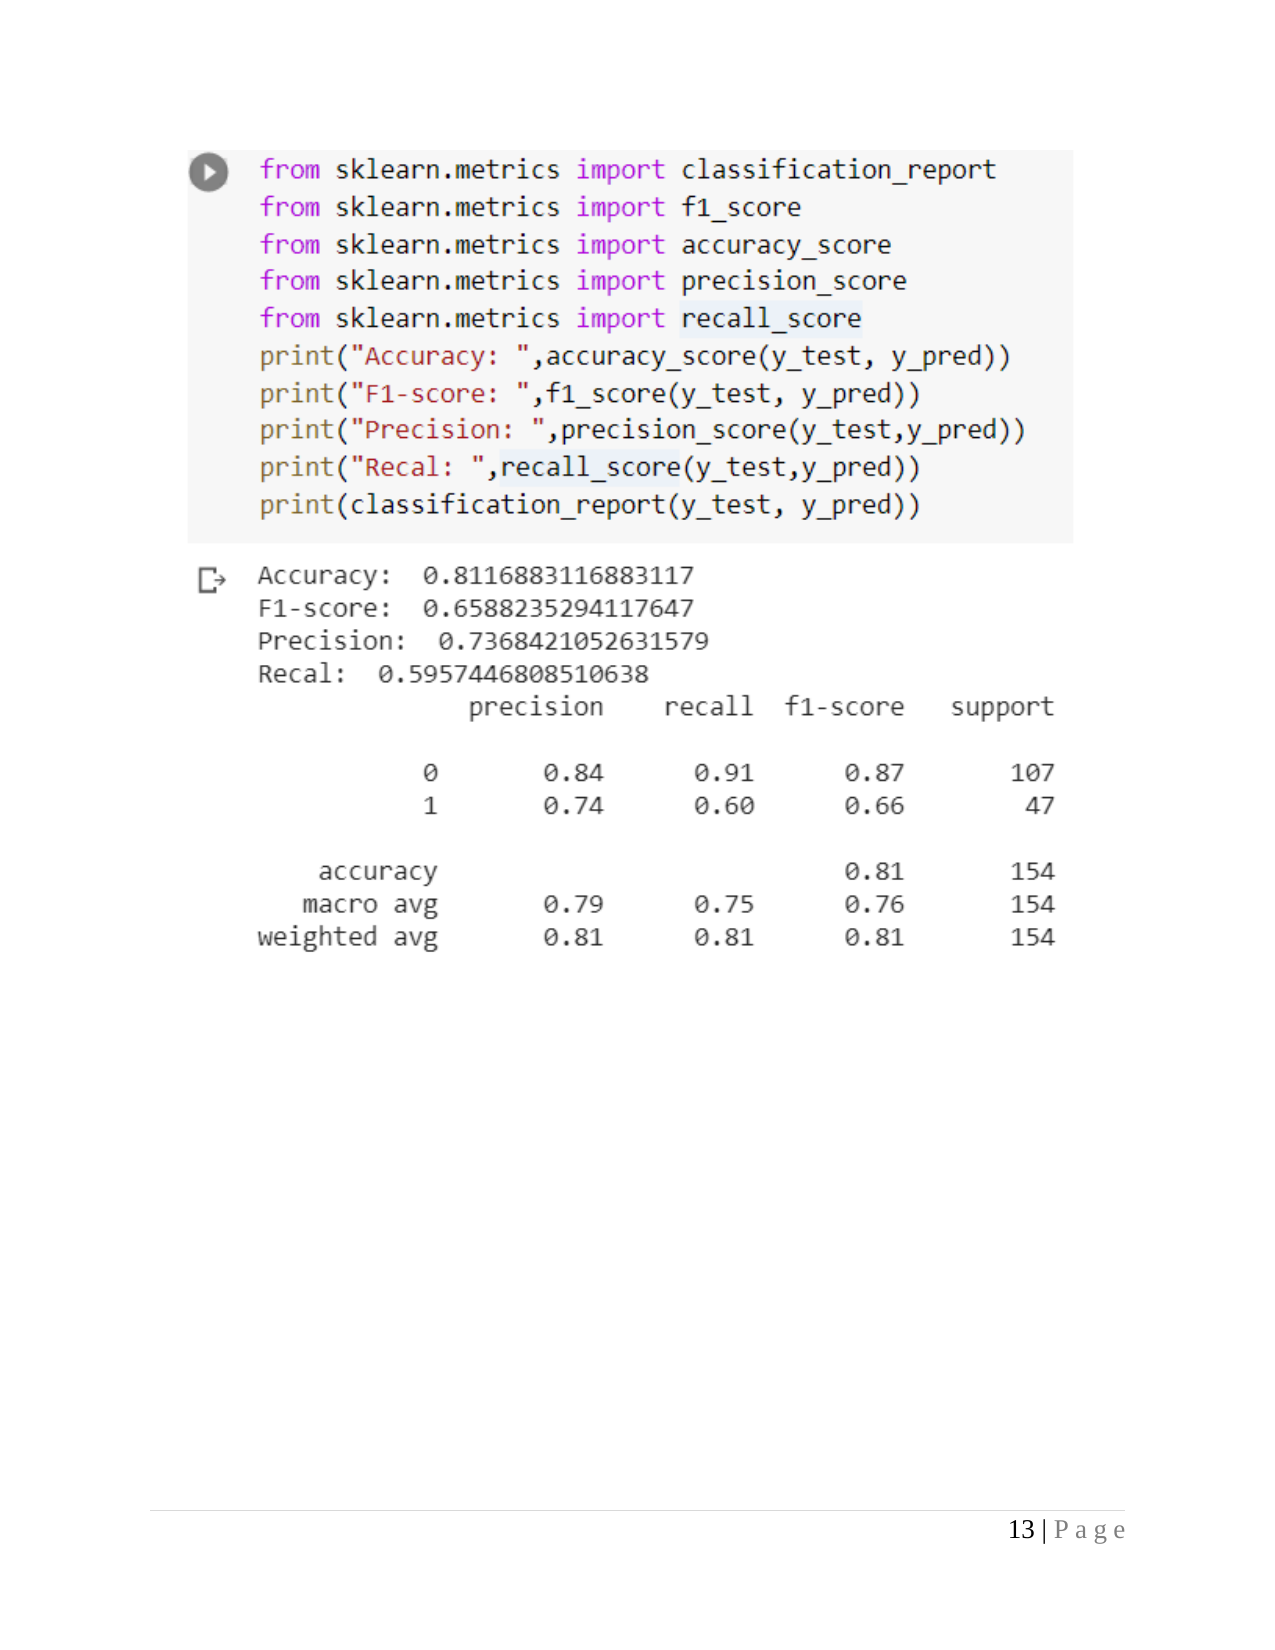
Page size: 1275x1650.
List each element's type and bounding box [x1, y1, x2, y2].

picture [187, 150, 1074, 963]
